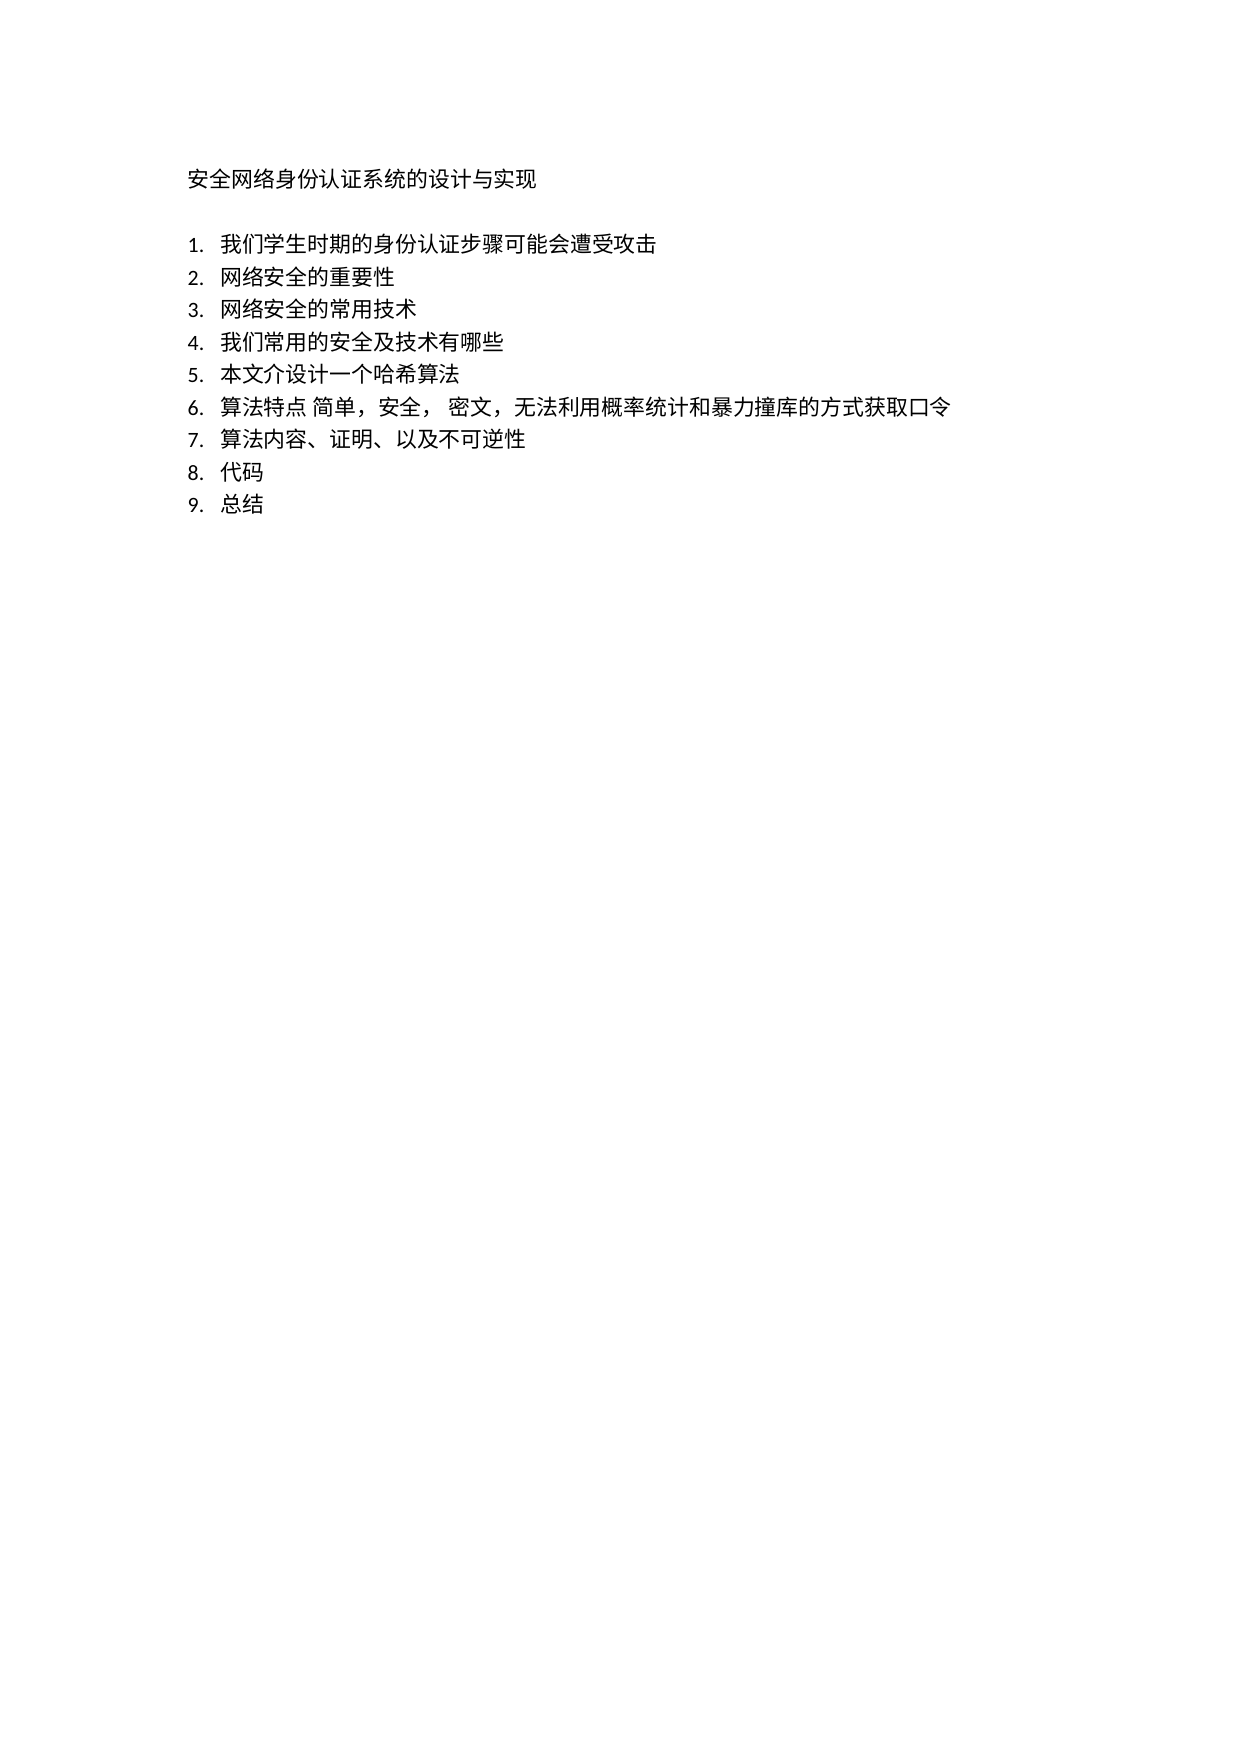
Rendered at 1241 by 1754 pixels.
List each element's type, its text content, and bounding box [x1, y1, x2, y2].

list 网络安全的常用技术 [187, 292, 1053, 324]
list 我们常用的安全及技术有哪些 [187, 324, 1053, 357]
list 我们学生时期的身份认证步骤可能会遭受攻击 [187, 227, 1053, 259]
list 网络安全的重要性 [187, 259, 1053, 292]
list 算法特点 简单，安全， 密文，无法利用概率统计和暴力撞库的方式获取口令 [187, 389, 1053, 422]
list 总结 [187, 487, 1053, 519]
list 本文介设计一个哈希算法 [187, 357, 1053, 389]
list 代码 [187, 454, 1053, 487]
list 算法内容、证明、以及不可逆性 [187, 422, 1053, 454]
text 安全网络身份认证系统的设计与实现 [187, 162, 1053, 194]
